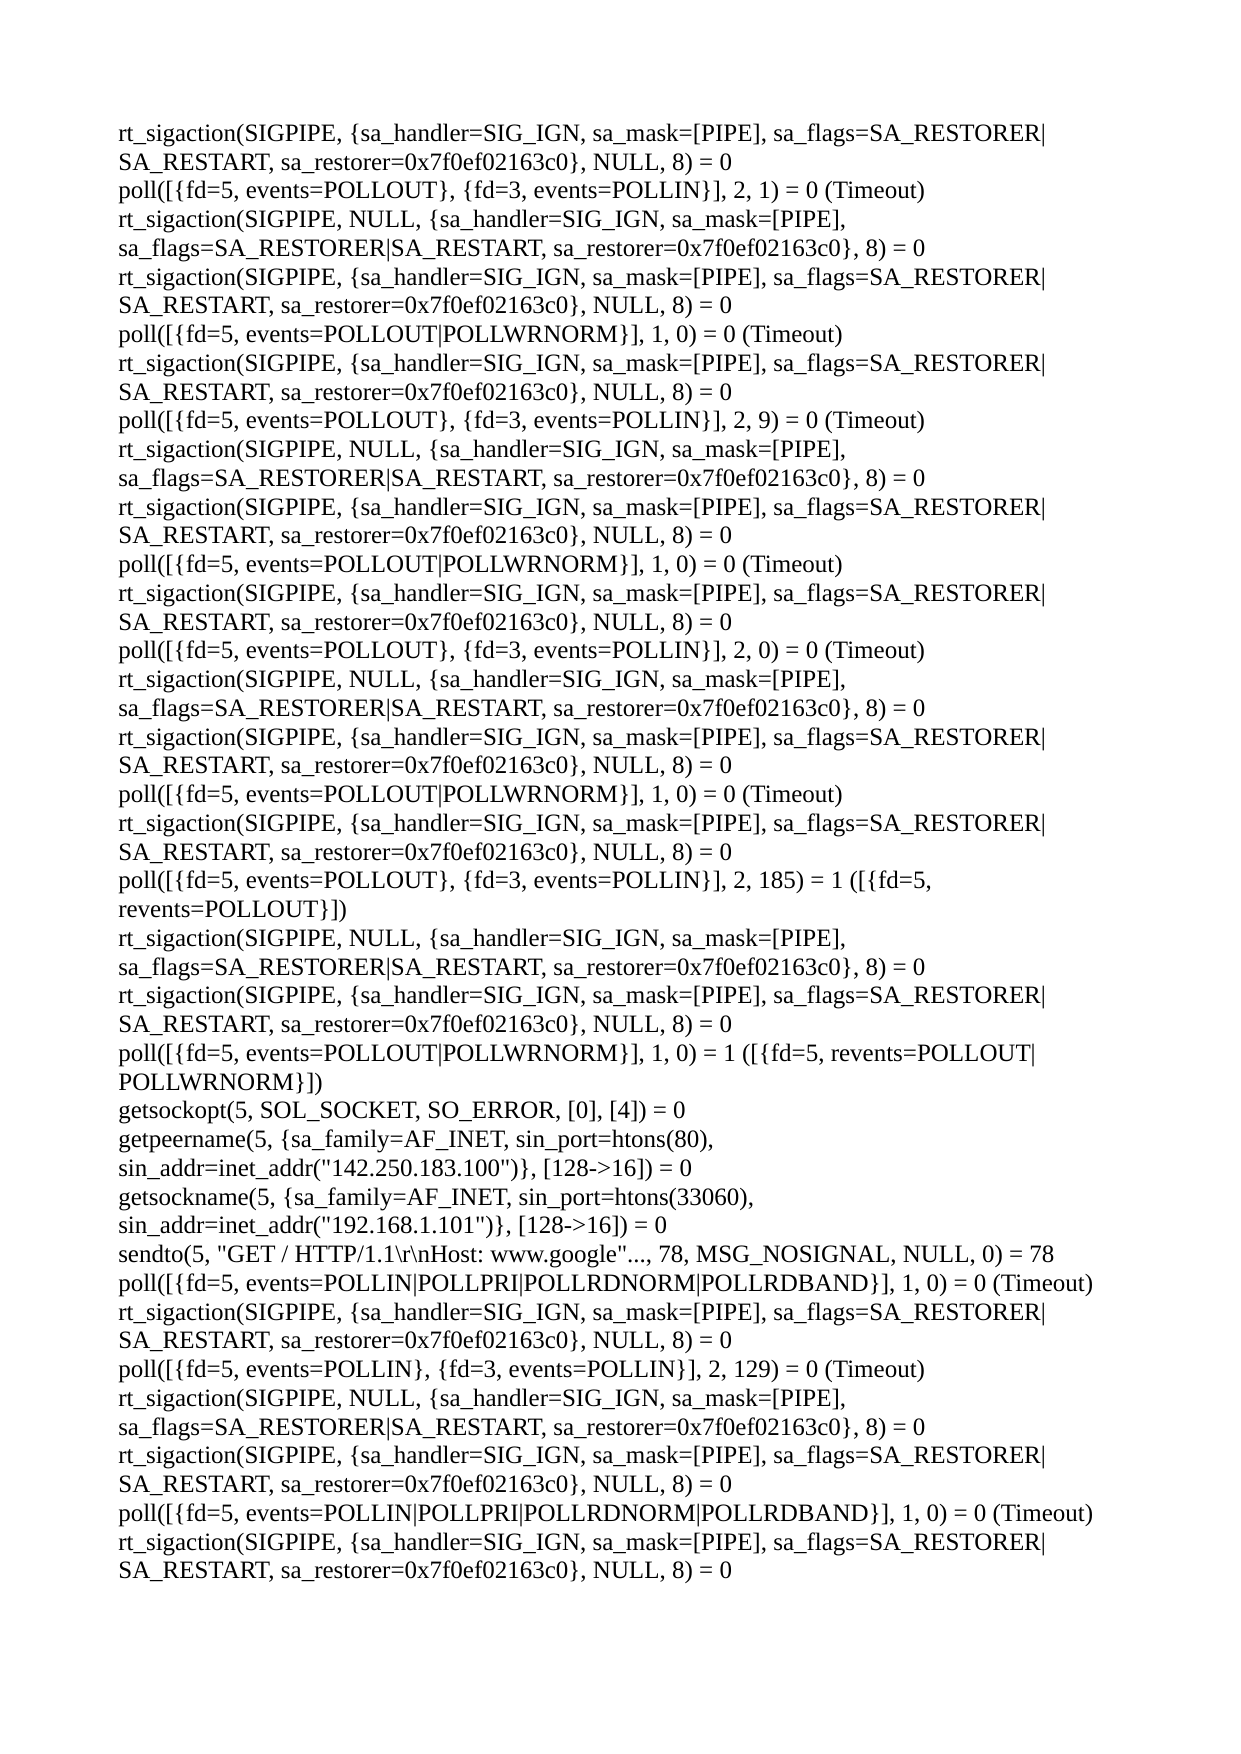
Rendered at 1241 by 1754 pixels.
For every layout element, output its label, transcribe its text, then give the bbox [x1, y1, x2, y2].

text poll([{fd=5, events=POLLOUT|POLLWRNORM}], 1, 0) = 1 ([{fd=5, revents=POLLOUT|POLLWRNORM}]) [118, 1038, 1122, 1096]
text rt_sigaction(SIGPIPE, {sa_handler=SIG_IGN, sa_mask=[PIPE], sa_flags=SA_RESTORER|SA_RESTART, sa_restorer=0x7f0ef02163c0}, NULL, 8) = 0 [118, 1527, 1122, 1584]
text poll([{fd=5, events=POLLIN|POLLPRI|POLLRDNORM|POLLRDBAND}], 1, 0) = 0 (Timeout) [118, 1498, 1122, 1527]
text rt_sigaction(SIGPIPE, NULL, {sa_handler=SIG_IGN, sa_mask=[PIPE], sa_flags=SA_RESTORER|SA_RESTART, sa_restorer=0x7f0ef02163c0}, 8) = 0 [118, 434, 1122, 492]
text sendto(5, "GET / HTTP/1.1\r\nHost: www.google"..., 78, MSG_NOSIGNAL, NULL, 0) = 78 [118, 1239, 1122, 1268]
text rt_sigaction(SIGPIPE, NULL, {sa_handler=SIG_IGN, sa_mask=[PIPE], sa_flags=SA_RESTORER|SA_RESTART, sa_restorer=0x7f0ef02163c0}, 8) = 0 [118, 923, 1122, 981]
text rt_sigaction(SIGPIPE, {sa_handler=SIG_IGN, sa_mask=[PIPE], sa_flags=SA_RESTORER|SA_RESTART, sa_restorer=0x7f0ef02163c0}, NULL, 8) = 0 [118, 722, 1122, 779]
text rt_sigaction(SIGPIPE, {sa_handler=SIG_IGN, sa_mask=[PIPE], sa_flags=SA_RESTORER|SA_RESTART, sa_restorer=0x7f0ef02163c0}, NULL, 8) = 0 [118, 1441, 1122, 1498]
text poll([{fd=5, events=POLLOUT}, {fd=3, events=POLLIN}], 2, 185) = 1 ([{fd=5, revents=POLLOUT}]) [118, 866, 1122, 923]
text poll([{fd=5, events=POLLOUT}, {fd=3, events=POLLIN}], 2, 0) = 0 (Timeout) [118, 636, 1122, 664]
text rt_sigaction(SIGPIPE, {sa_handler=SIG_IGN, sa_mask=[PIPE], sa_flags=SA_RESTORER|SA_RESTART, sa_restorer=0x7f0ef02163c0}, NULL, 8) = 0 [118, 492, 1122, 549]
text rt_sigaction(SIGPIPE, {sa_handler=SIG_IGN, sa_mask=[PIPE], sa_flags=SA_RESTORER|SA_RESTART, sa_restorer=0x7f0ef02163c0}, NULL, 8) = 0 [118, 262, 1122, 319]
text poll([{fd=5, events=POLLOUT|POLLWRNORM}], 1, 0) = 0 (Timeout) [118, 549, 1122, 578]
text rt_sigaction(SIGPIPE, {sa_handler=SIG_IGN, sa_mask=[PIPE], sa_flags=SA_RESTORER|SA_RESTART, sa_restorer=0x7f0ef02163c0}, NULL, 8) = 0 [118, 348, 1122, 406]
text poll([{fd=5, events=POLLOUT|POLLWRNORM}], 1, 0) = 0 (Timeout) [118, 319, 1122, 348]
text poll([{fd=5, events=POLLIN}, {fd=3, events=POLLIN}], 2, 129) = 0 (Timeout) [118, 1354, 1122, 1383]
text rt_sigaction(SIGPIPE, {sa_handler=SIG_IGN, sa_mask=[PIPE], sa_flags=SA_RESTORER|SA_RESTART, sa_restorer=0x7f0ef02163c0}, NULL, 8) = 0 [118, 118, 1122, 176]
text rt_sigaction(SIGPIPE, {sa_handler=SIG_IGN, sa_mask=[PIPE], sa_flags=SA_RESTORER|SA_RESTART, sa_restorer=0x7f0ef02163c0}, NULL, 8) = 0 [118, 981, 1122, 1038]
text poll([{fd=5, events=POLLOUT}, {fd=3, events=POLLIN}], 2, 9) = 0 (Timeout) [118, 406, 1122, 434]
text getsockopt(5, SOL_SOCKET, SO_ERROR, [0], [4]) = 0 [118, 1096, 1122, 1124]
text rt_sigaction(SIGPIPE, NULL, {sa_handler=SIG_IGN, sa_mask=[PIPE], sa_flags=SA_RESTORER|SA_RESTART, sa_restorer=0x7f0ef02163c0}, 8) = 0 [118, 1383, 1122, 1441]
text rt_sigaction(SIGPIPE, {sa_handler=SIG_IGN, sa_mask=[PIPE], sa_flags=SA_RESTORER|SA_RESTART, sa_restorer=0x7f0ef02163c0}, NULL, 8) = 0 [118, 578, 1122, 636]
text rt_sigaction(SIGPIPE, {sa_handler=SIG_IGN, sa_mask=[PIPE], sa_flags=SA_RESTORER|SA_RESTART, sa_restorer=0x7f0ef02163c0}, NULL, 8) = 0 [118, 808, 1122, 866]
text rt_sigaction(SIGPIPE, NULL, {sa_handler=SIG_IGN, sa_mask=[PIPE], sa_flags=SA_RESTORER|SA_RESTART, sa_restorer=0x7f0ef02163c0}, 8) = 0 [118, 664, 1122, 722]
text rt_sigaction(SIGPIPE, NULL, {sa_handler=SIG_IGN, sa_mask=[PIPE], sa_flags=SA_RESTORER|SA_RESTART, sa_restorer=0x7f0ef02163c0}, 8) = 0 [118, 204, 1122, 262]
text rt_sigaction(SIGPIPE, {sa_handler=SIG_IGN, sa_mask=[PIPE], sa_flags=SA_RESTORER|SA_RESTART, sa_restorer=0x7f0ef02163c0}, NULL, 8) = 0 [118, 1297, 1122, 1354]
text poll([{fd=5, events=POLLOUT|POLLWRNORM}], 1, 0) = 0 (Timeout) [118, 779, 1122, 808]
text getpeername(5, {sa_family=AF_INET, sin_port=htons(80), sin_addr=inet_addr("142.250.183.100")}, [128->16]) = 0 [118, 1124, 1122, 1182]
text poll([{fd=5, events=POLLOUT}, {fd=3, events=POLLIN}], 2, 1) = 0 (Timeout) [118, 176, 1122, 204]
text poll([{fd=5, events=POLLIN|POLLPRI|POLLRDNORM|POLLRDBAND}], 1, 0) = 0 (Timeout) [118, 1268, 1122, 1297]
text getsockname(5, {sa_family=AF_INET, sin_port=htons(33060), sin_addr=inet_addr("192.168.1.101")}, [128->16]) = 0 [118, 1182, 1122, 1239]
